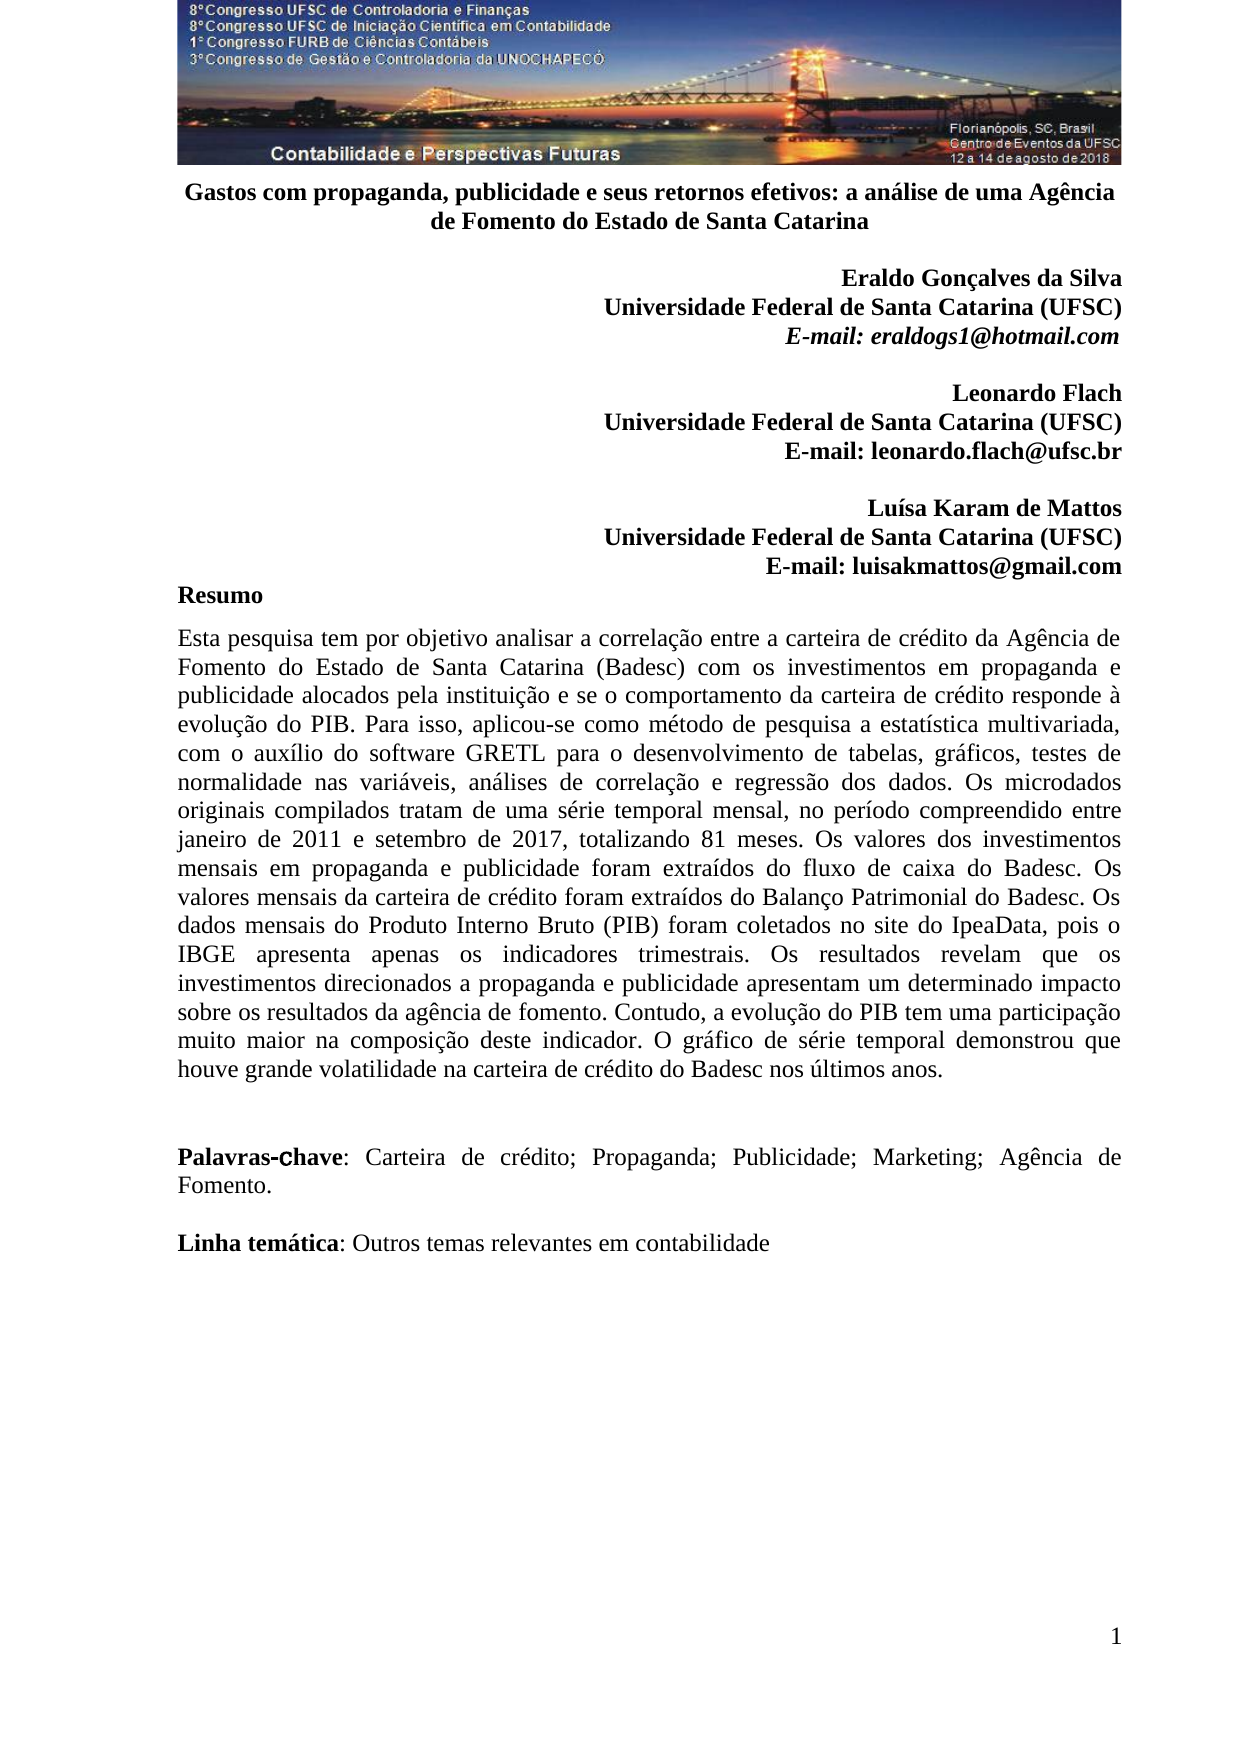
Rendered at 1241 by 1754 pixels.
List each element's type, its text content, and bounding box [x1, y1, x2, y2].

picture [177, 0, 1122, 165]
text E-mail: eraldogs1@hotmail.com [177, 321, 1122, 350]
list Resumo [177, 580, 1122, 608]
text Esta pesquisa tem por objetivo analisar a correlação entre a carteira de crédito da Agência de Fomento do Estado de Santa Catarina (Badesc) com os investimentos em propaganda e publicidade alocados pela instituição e se o comportamento da carteira de crédito responde à evolução do PIB. Para isso, aplicou-se como método de pesquisa a estatística multivariada, com o auxílio do software GRETL para o desenvolvimento de tabelas, gráficos, testes de normalidade nas variáveis, análises de correlação e regressão dos dados. Os microdados originais compilados tratam de uma série temporal mensal, no período compreendido entre janeiro de 2011 e setembro de 2017, totalizando 81 meses. Os valores dos investimentos mensais em propaganda e publicidade foram extraídos do fluxo de caixa do Badesc. Os valores mensais da carteira de crédito foram extraídos do Balanço Patrimonial do Badesc. Os dados mensais do Produto Interno Bruto (PIB) foram coletados no site do IpeaData, pois o IBGE apresenta apenas os indicadores trimestrais. Os resultados revelam que os investimentos direcionados a propaganda e publicidade apresentam um determinado impacto sobre os resultados da agência de fomento. Contudo, a evolução do PIB tem uma participação muito maior na composição deste indicador. O gráfico de série temporal demonstrou que houve grande volatilidade na carteira de crédito do Badesc nos últimos anos. [177, 623, 1122, 1083]
list E-mail: luisakmattos@gmail.com [177, 551, 1122, 580]
list Leonardo Flach [177, 378, 1122, 407]
list Luísa Karam de Mattos [177, 493, 1122, 522]
list E-mail: leonardo.flach@ufsc.br [177, 436, 1122, 465]
text Palavras‐chave: Carteira de crédito; Propaganda; Publicidade; Marketing; Agência de Fomento. [177, 1140, 1122, 1199]
text Linha temática: Outros temas relevantes em contabilidade [177, 1228, 1122, 1257]
text Eraldo Gonçalves da Silva [177, 263, 1122, 292]
text Gastos com propaganda, publicidade e seus retornos efetivos: a análise de uma Agência de Fomento do Estado de Santa Catarina [177, 177, 1122, 235]
text Universidade Federal de Santa Catarina (UFSC) [177, 292, 1122, 321]
list Universidade Federal de Santa Catarina (UFSC) [177, 522, 1122, 551]
list Universidade Federal de Santa Catarina (UFSC) [177, 407, 1122, 436]
